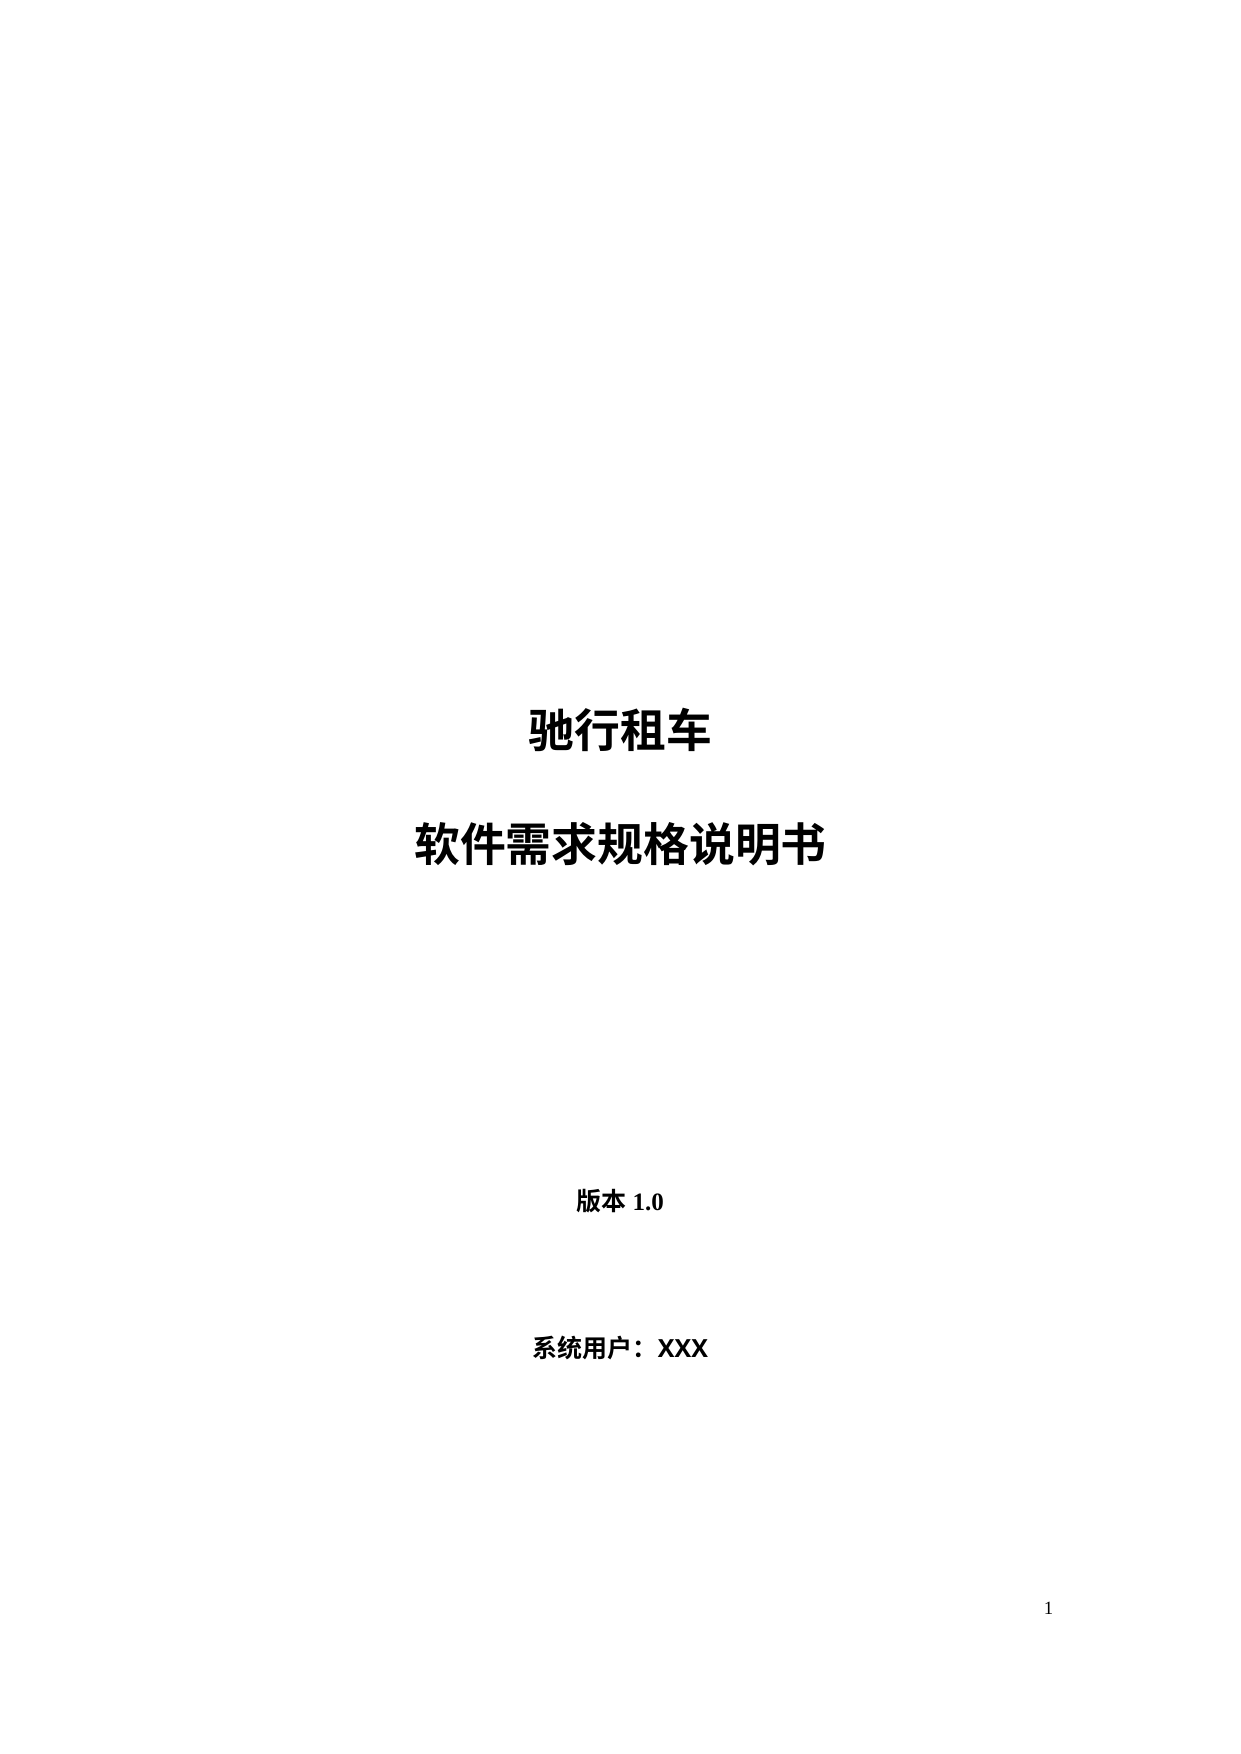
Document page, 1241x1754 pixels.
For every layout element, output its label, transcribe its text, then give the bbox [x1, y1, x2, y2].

text 系统用户：XXX [187, 1314, 1053, 1379]
text 驰行租车 [187, 678, 1053, 776]
text 软件需求规格说明书 [187, 792, 1053, 890]
text 版本 1.0 [187, 1167, 1053, 1232]
